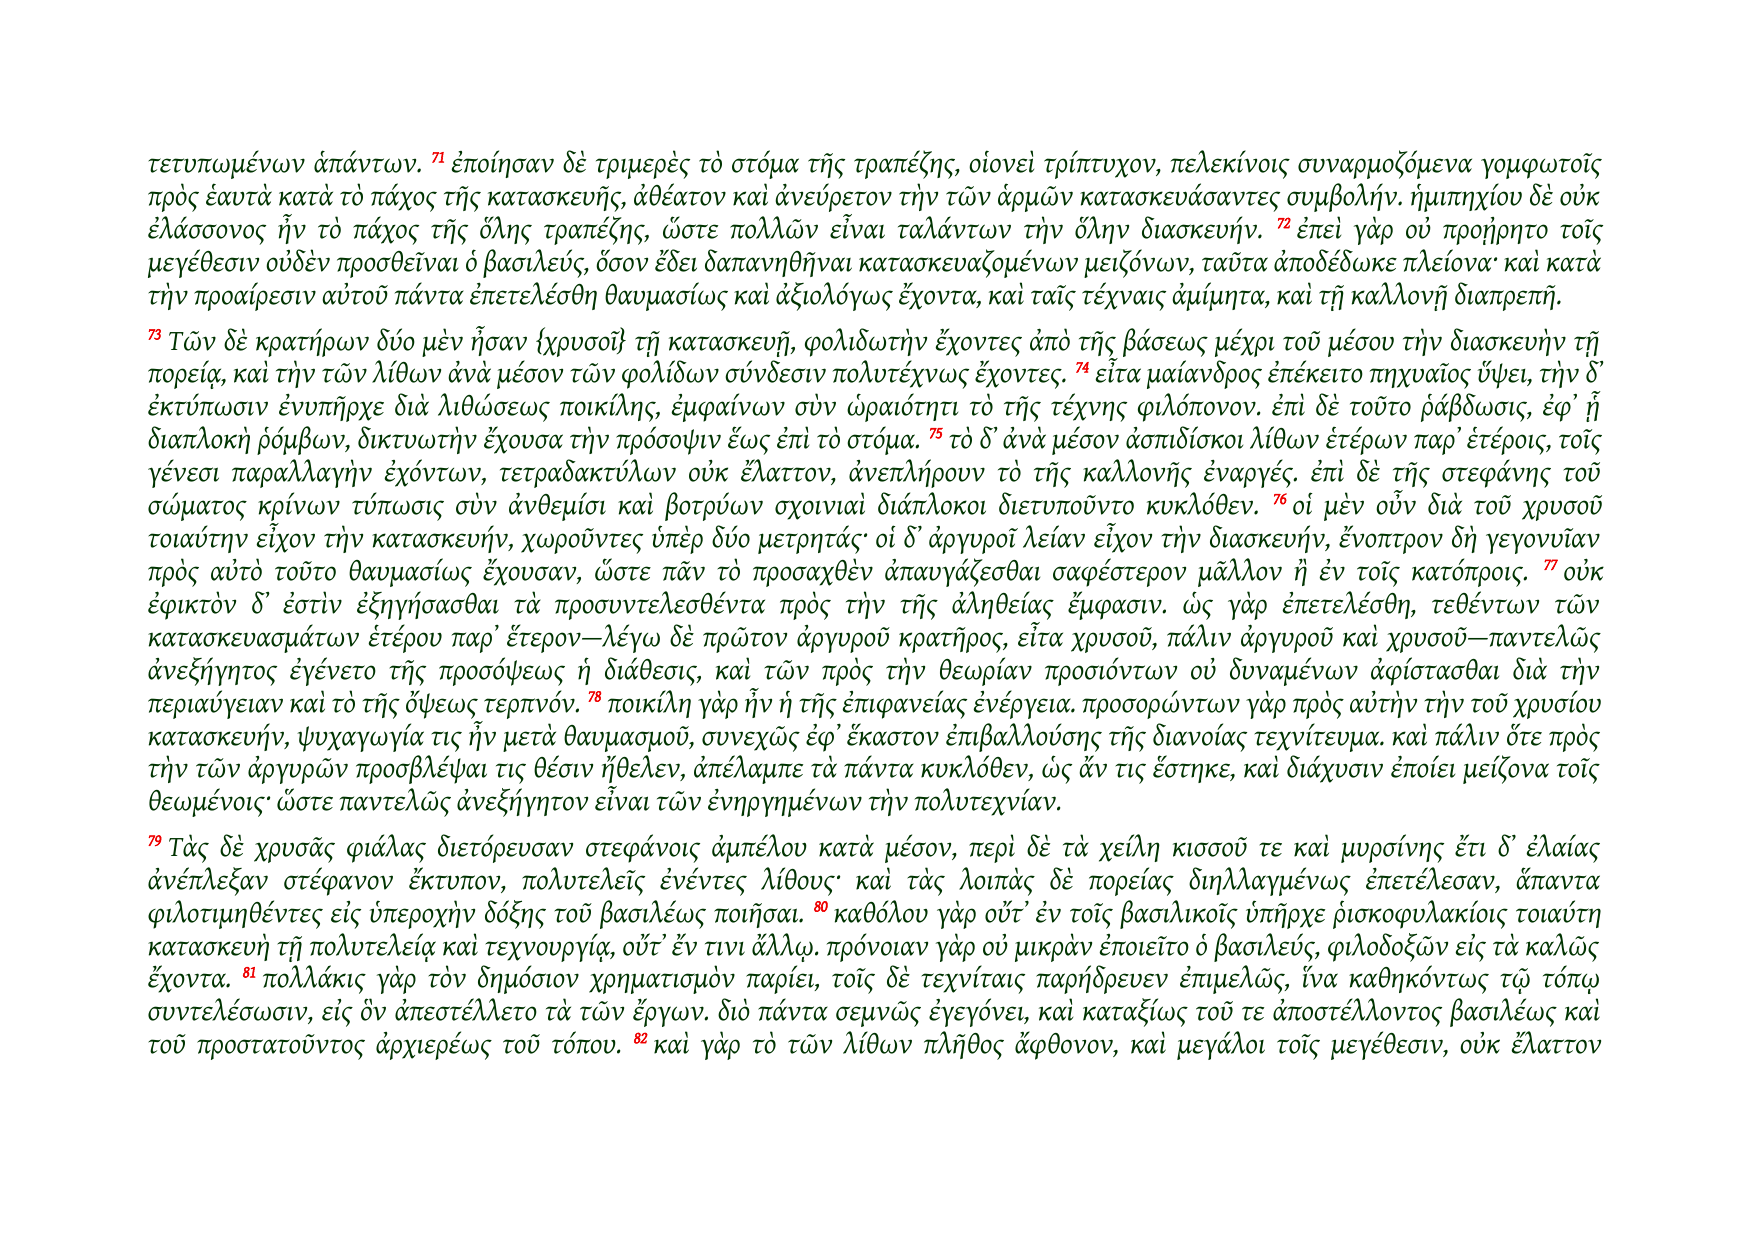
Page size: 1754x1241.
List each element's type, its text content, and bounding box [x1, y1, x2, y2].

text 73 Τῶν δὲ κρατήρων δύο μὲν ἦσαν {χρυσοῖ} τῇ κατασκευῇ, φολιδωτὴν ἔχοντες ἀπὸ τῆς βάσεως μέχρι τοῦ μέσου τὴν διασκευὴν τῇ πορείᾳ, καὶ τὴν τῶν λίθων ἀνὰ μέσον τῶν φολίδων σύνδεσιν πολυτέχνως ἔχοντες. 74 εἶτα μαίανδρος ἐπέκειτο πηχυαῖος ὕψει, τὴν δ᾽ ἐκτύπωσιν ἐνυπῆρχε διὰ λιθώσεως ποικίλης, ἐμφαίνων σὺν ὡραιότητι τὸ τῆς τέχνης φιλόπονον. ἐπὶ δὲ τοῦτο ῥάβδωσις, ἐφ᾽ ᾗ διαπλοκὴ ῥόμβων, δικτυωτὴν ἔχουσα τὴν πρόσοψιν ἕως ἐπὶ τὸ στόμα. 75 τὸ δ᾽ ἀνὰ μέσον ἀσπιδίσκοι λίθων ἑτέρων παρ᾽ ἑτέροις, τοῖς γένεσι παραλλαγὴν ἐχόντων, τετραδακτύλων οὐκ ἔλαττον, ἀνεπλήρουν τὸ τῆς καλλονῆς ἐναργές. ἐπὶ δὲ τῆς στεφάνης τοῦ σώματος κρίνων τύπωσις σὺν ἀνθεμίσι καὶ βοτρύων σχοινιαὶ διάπλοκοι διετυποῦντο κυκλόθεν. 76 οἱ μὲν οὖν διὰ τοῦ χρυσοῦ τοιαύτην εἶχον τὴν κατασκευήν, χωροῦντες ὑπὲρ δύο μετρητάς· οἱ δ᾽ ἀργυροῖ λείαν εἶχον τὴν διασκευήν, ἔνοπτρον δὴ γεγονυῖαν πρὸς αὐτὸ τοῦτο θαυμασίως ἔχουσαν, ὥστε πᾶν τὸ προσαχθὲν ἀπαυγάζεσθαι σαφέστερον μᾶλλον ἢ ἐν τοῖς κατόπροις. 77 οὐκ ἐφικτὸν δ᾽ ἐστὶν ἐξηγήσασθαι τὰ προσυντελεσθέντα πρὸς τὴν τῆς ἀληθείας ἔμφασιν. ὡς γὰρ ἐπετελέσθη, τεθέντων τῶν κατασκευασμάτων ἑτέρου παρ᾽ ἕτερον—λέγω δὲ πρῶτον ἀργυροῦ κρατῆρος, εἶτα χρυσοῦ, πάλιν ἀργυροῦ καὶ χρυσοῦ—παντελῶς ἀνεξήγητος ἐγένετο τῆς προσόψεως ἡ διάθεσις, καὶ τῶν πρὸς τὴν θεωρίαν προσιόντων οὐ δυναμένων ἀφίστασθαι διὰ τὴν περιαύγειαν καὶ τὸ τῆς ὄψεως τερπνόν. 78 ποικίλη γὰρ ἦν ἡ τῆς ἐπιφανείας ἐνέργεια. προσορώντων γὰρ πρὸς αὐτὴν τὴν τοῦ χρυσίου κατασκευήν, ψυχαγωγία τις ἦν μετὰ θαυμασμοῦ, συνεχῶς ἐφ᾽ ἕκαστον ἐπιβαλλούσης τῆς διανοίας τεχνίτευμα. καὶ πάλιν ὅτε πρὸς τὴν τῶν ἀργυρῶν προσβλέψαι τις θέσιν ἤθελεν, ἀπέλαμπε τὰ πάντα κυκλόθεν, ὡς ἄν τις ἕστηκε, καὶ διάχυσιν ἐποίει μείζονα τοῖς θεωμένοις· ὥστε παντελῶς ἀνεξήγητον εἶναι τῶν ἐνηργημένων τὴν πολυτεχνίαν. [148, 325, 1606, 818]
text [148, 831, 1606, 1061]
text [148, 148, 1606, 312]
